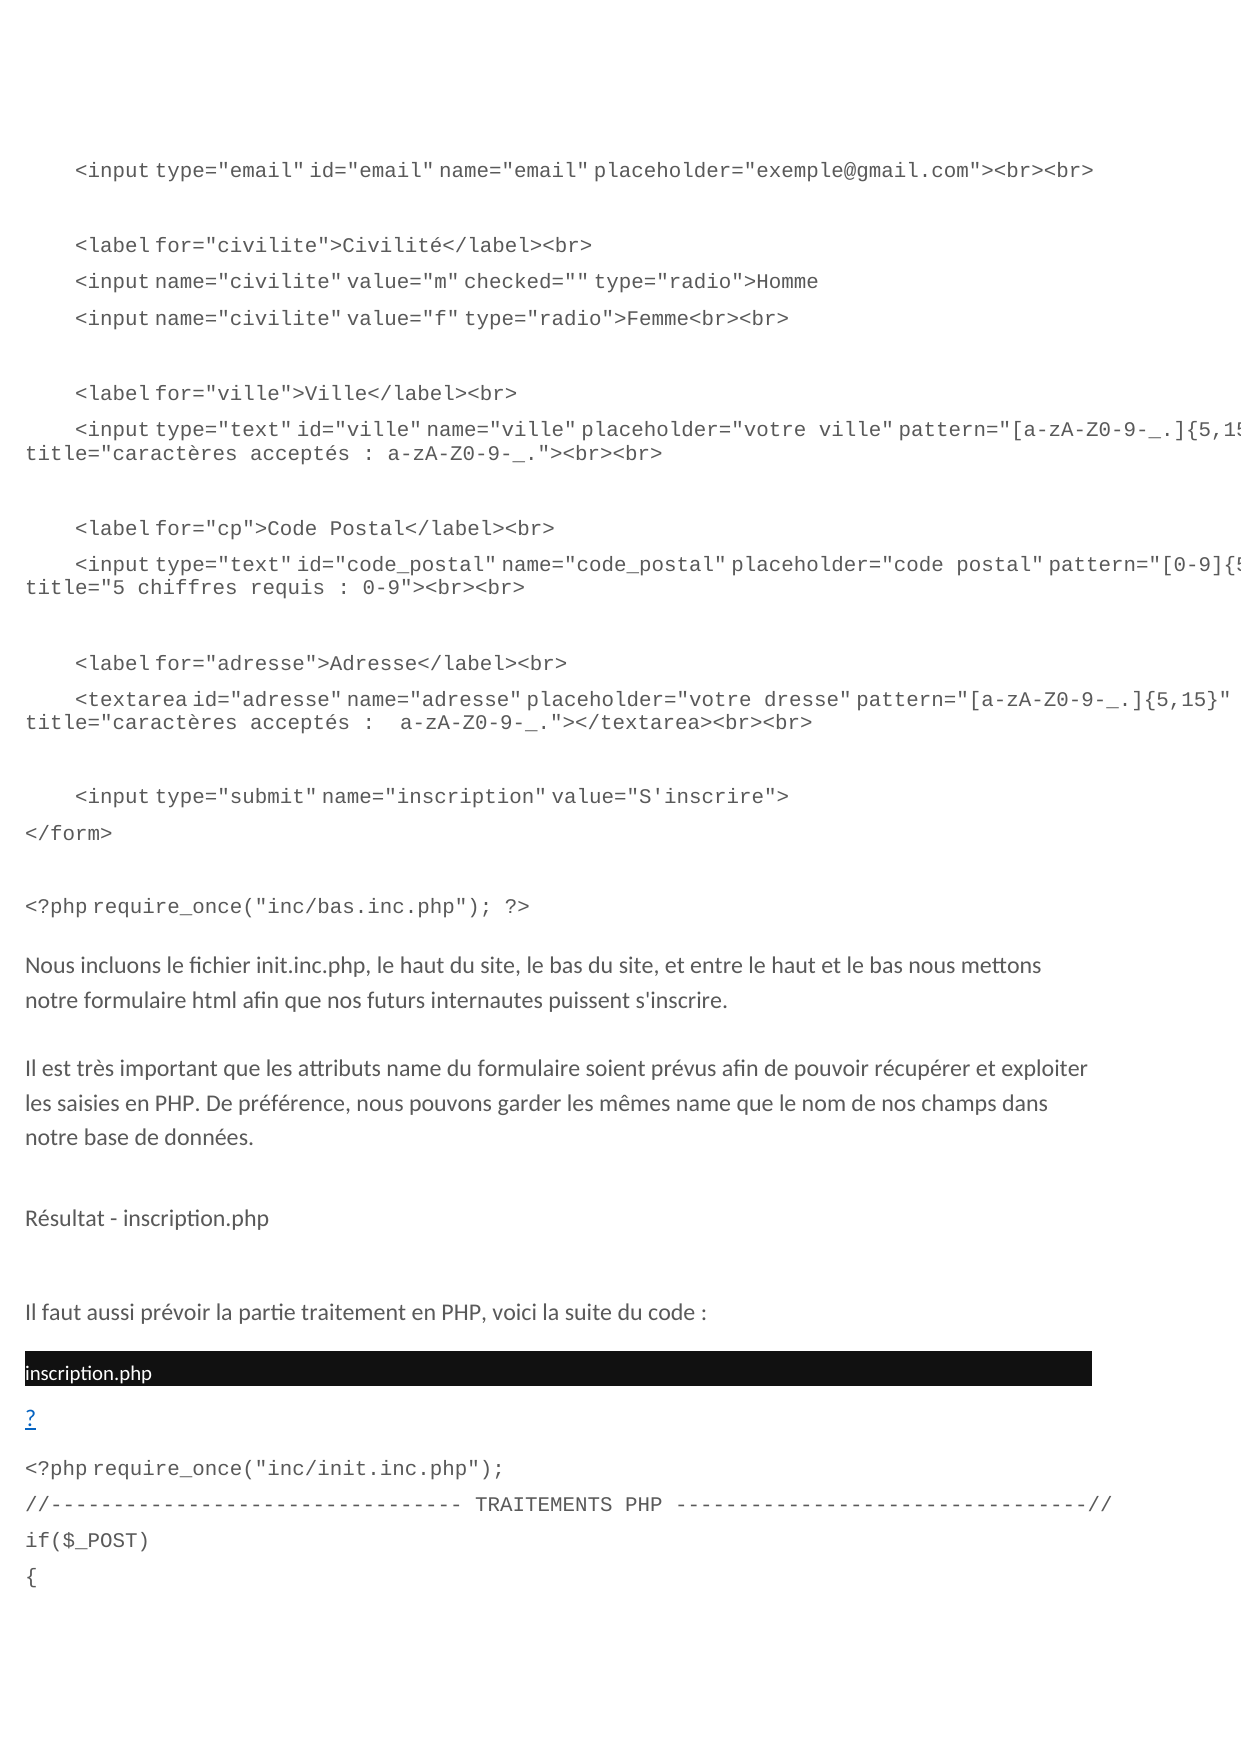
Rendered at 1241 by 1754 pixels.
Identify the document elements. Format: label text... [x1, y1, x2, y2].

text Nous incluons le fichier init.inc.php, le haut du site, le bas du site, et entre le haut et le bas nous mettons notre formulaire html afin que nos futurs internautes puissent s'inscrire. Il est très important que les attributs name du formulaire soient prévus afin de pouvoir récupérer et exploiter les saisies en PHP. De préférence, nous pouvons garder les mêmes name que le nom de nos champs dans notre base de données. [25, 945, 1092, 1151]
text Il faut aussi prévoir la partie traitement en PHP, voici la suite du code : [25, 1257, 1092, 1326]
text ? [25, 1398, 1092, 1432]
text inscription.php [25, 1351, 1092, 1386]
text Résultat - inscription.php [25, 1176, 1092, 1232]
